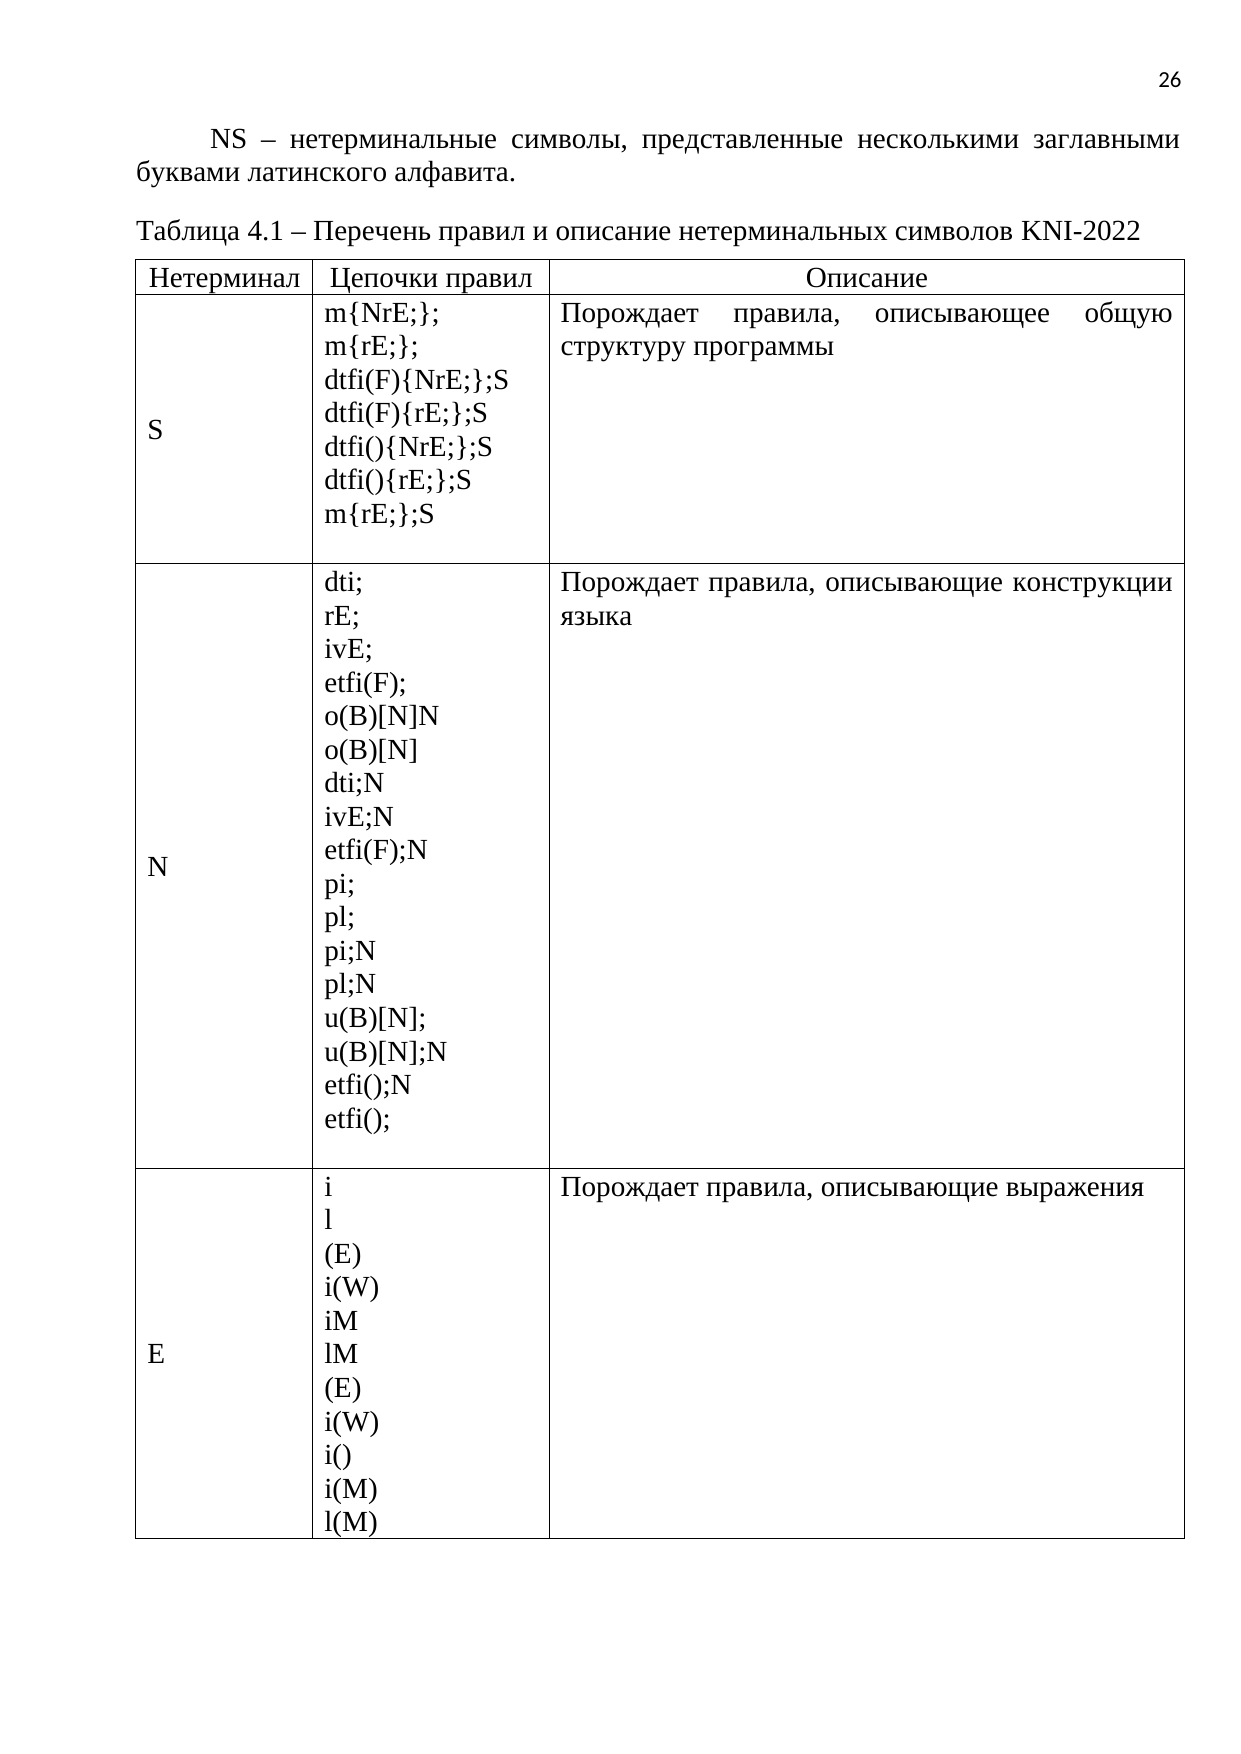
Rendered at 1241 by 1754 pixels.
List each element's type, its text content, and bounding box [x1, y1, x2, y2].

text NS – нетерминальные символы, представленные несколькими заглавными буквами латинского алфавита. [136, 121, 1181, 188]
table_header Нетерминал [136, 260, 312, 294]
table_header Описание [550, 260, 1184, 294]
table_cell Порождает правила, описывающее общую структуру программы [550, 295, 1184, 563]
table_cell S [136, 295, 312, 563]
table_header Цепочки правил [313, 260, 549, 294]
table_cell E [136, 1169, 312, 1538]
table_cell dti; rE; ivE; etfi(F); o(B)[N]N o(B)[N] dti;N ivE;N etfi(F);N pi; pl; pi;N pl;N u(B)[N]; u(B)[N];N etfi();N etfi(); [313, 564, 549, 1168]
table_cell i l (E) i(W) iM lM (E) i(W) i() i(M) l(M) [313, 1169, 549, 1538]
text Таблица 4.1 – Перечень правил и описание нетерминальных символов KNI-2022 [136, 213, 1181, 247]
table_cell m{NrE;}; m{rE;}; dtfi(F){NrE;};S dtfi(F){rE;};S dtfi(){NrE;};S dtfi(){rE;};S m{rE;};S [313, 295, 549, 563]
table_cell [550, 1169, 1184, 1538]
table_cell N [136, 564, 312, 1168]
table_cell Порождает правила, описывающие конструкции языка [550, 564, 1184, 1168]
